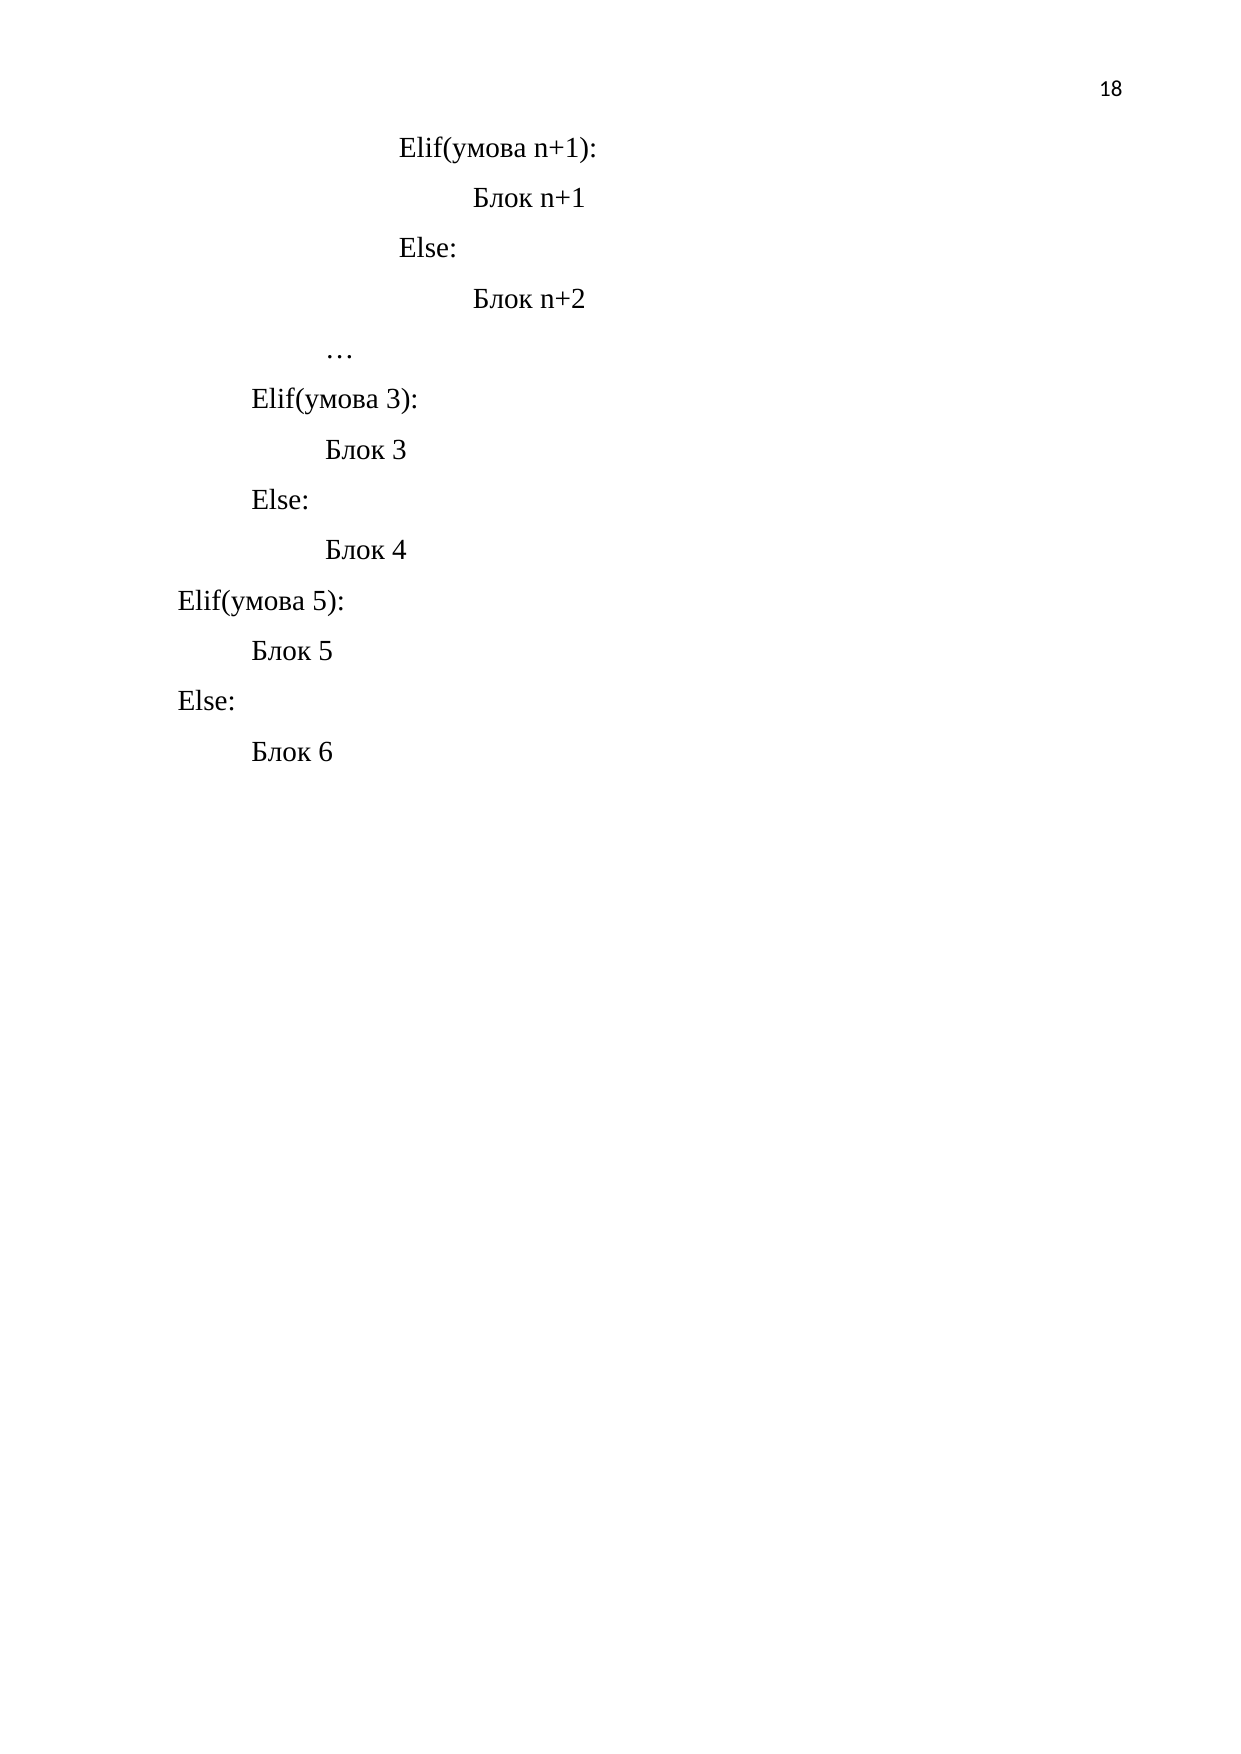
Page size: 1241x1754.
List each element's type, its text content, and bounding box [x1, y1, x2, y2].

text Блок 5 [177, 633, 1122, 667]
text Else: [177, 482, 1122, 516]
text Elif(умова 3): [177, 381, 1122, 415]
text Elif(умова n+1): [325, 130, 1122, 163]
text Блок n+2 [399, 281, 1122, 314]
text Блок 3 [177, 432, 1122, 465]
text … [177, 331, 1122, 365]
text Elif(умова 5): [177, 583, 1122, 616]
text Else: [325, 231, 1122, 264]
text Блок n+1 [399, 180, 1122, 214]
text Блок 6 [177, 734, 1122, 767]
text Else: [177, 683, 1122, 717]
text Блок 4 [177, 532, 1122, 566]
